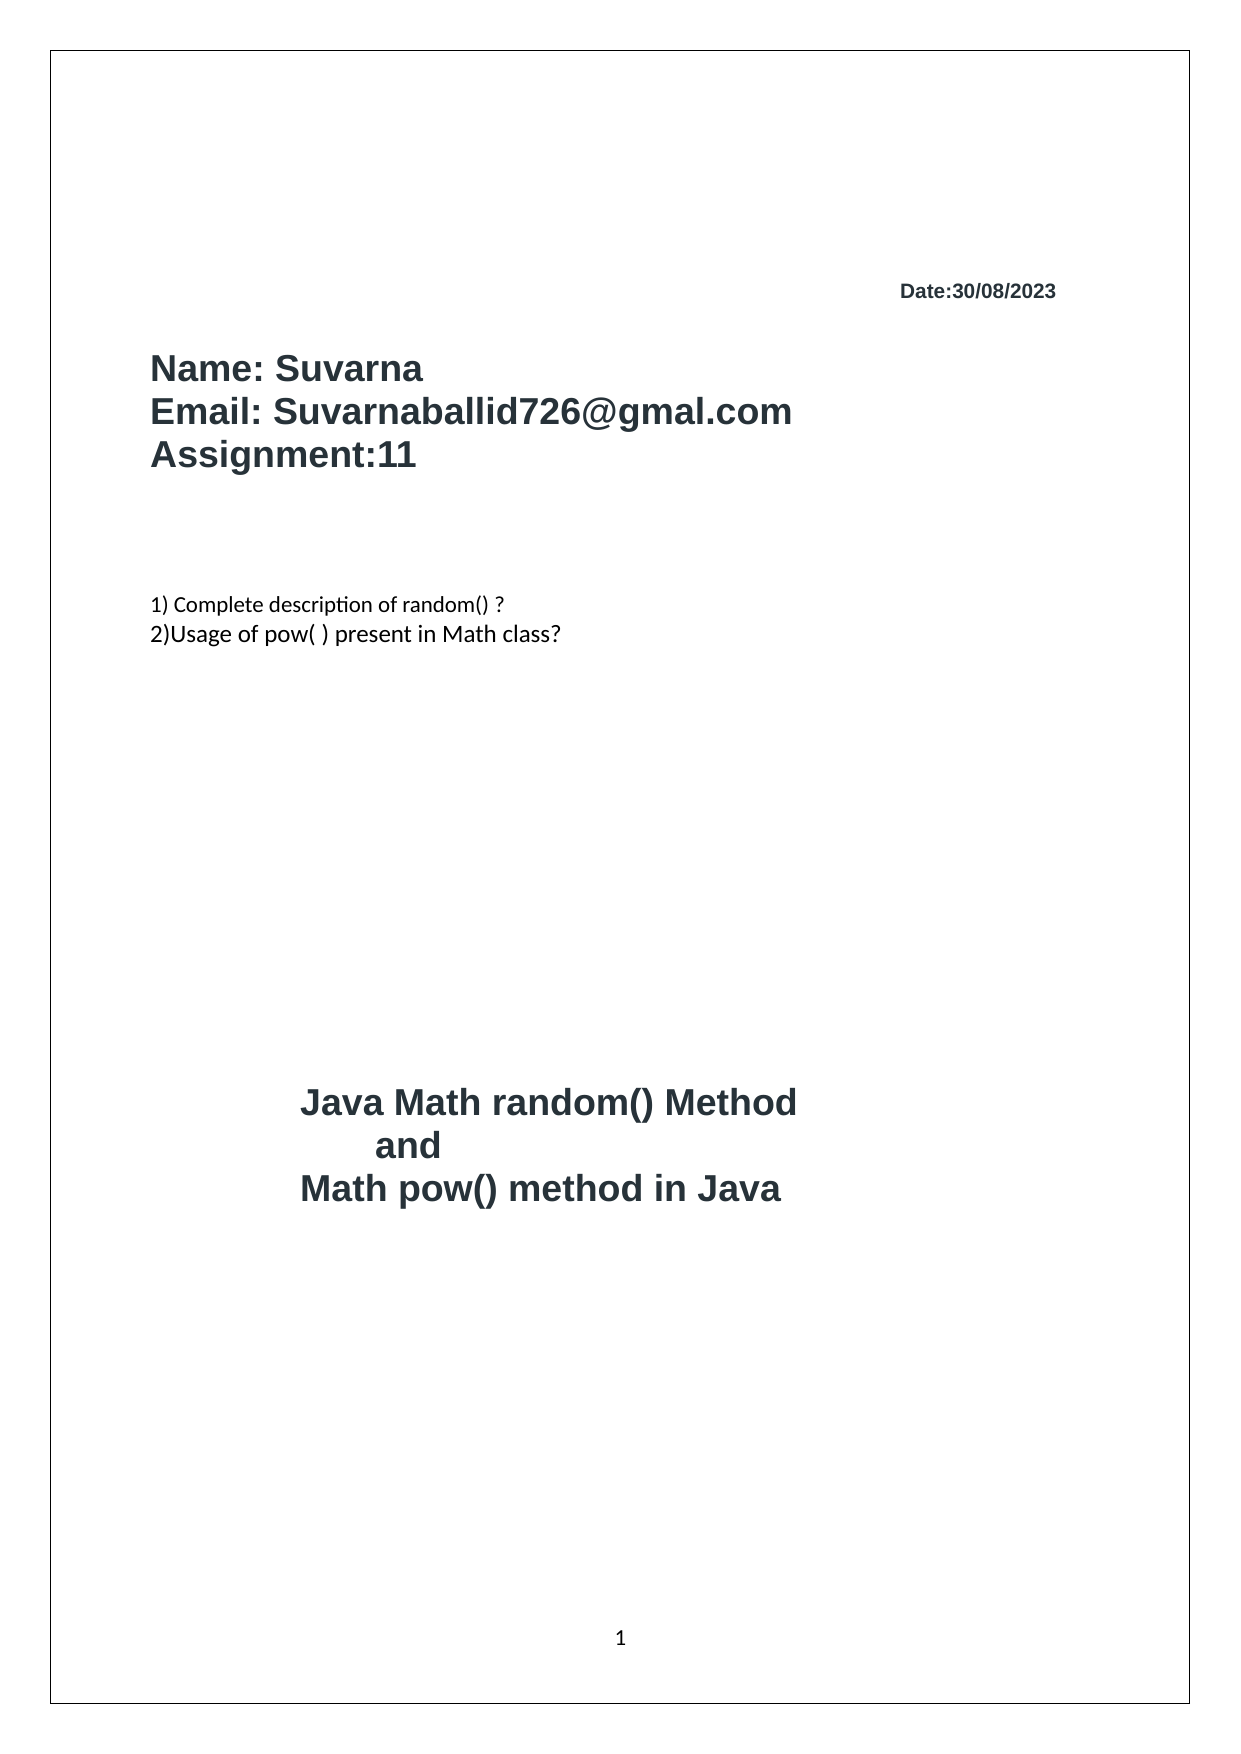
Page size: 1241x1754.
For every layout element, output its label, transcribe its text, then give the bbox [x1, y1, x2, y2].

text and [300, 1123, 1090, 1166]
text 2)Usage of pow( ) present in Math class? [150, 618, 1090, 649]
text 1) Complete description of random() ? [150, 590, 1090, 618]
text Java Math random() Method [225, 1080, 1090, 1123]
text Email: Suvarnaballid726@gmal.com [150, 389, 1090, 433]
text Date:30/08/2023 [825, 279, 1090, 303]
subtitle Math pow() method in Java [225, 1166, 1090, 1209]
text Name: Suvarna [150, 346, 1090, 389]
text Assignment:11 [150, 433, 1090, 476]
